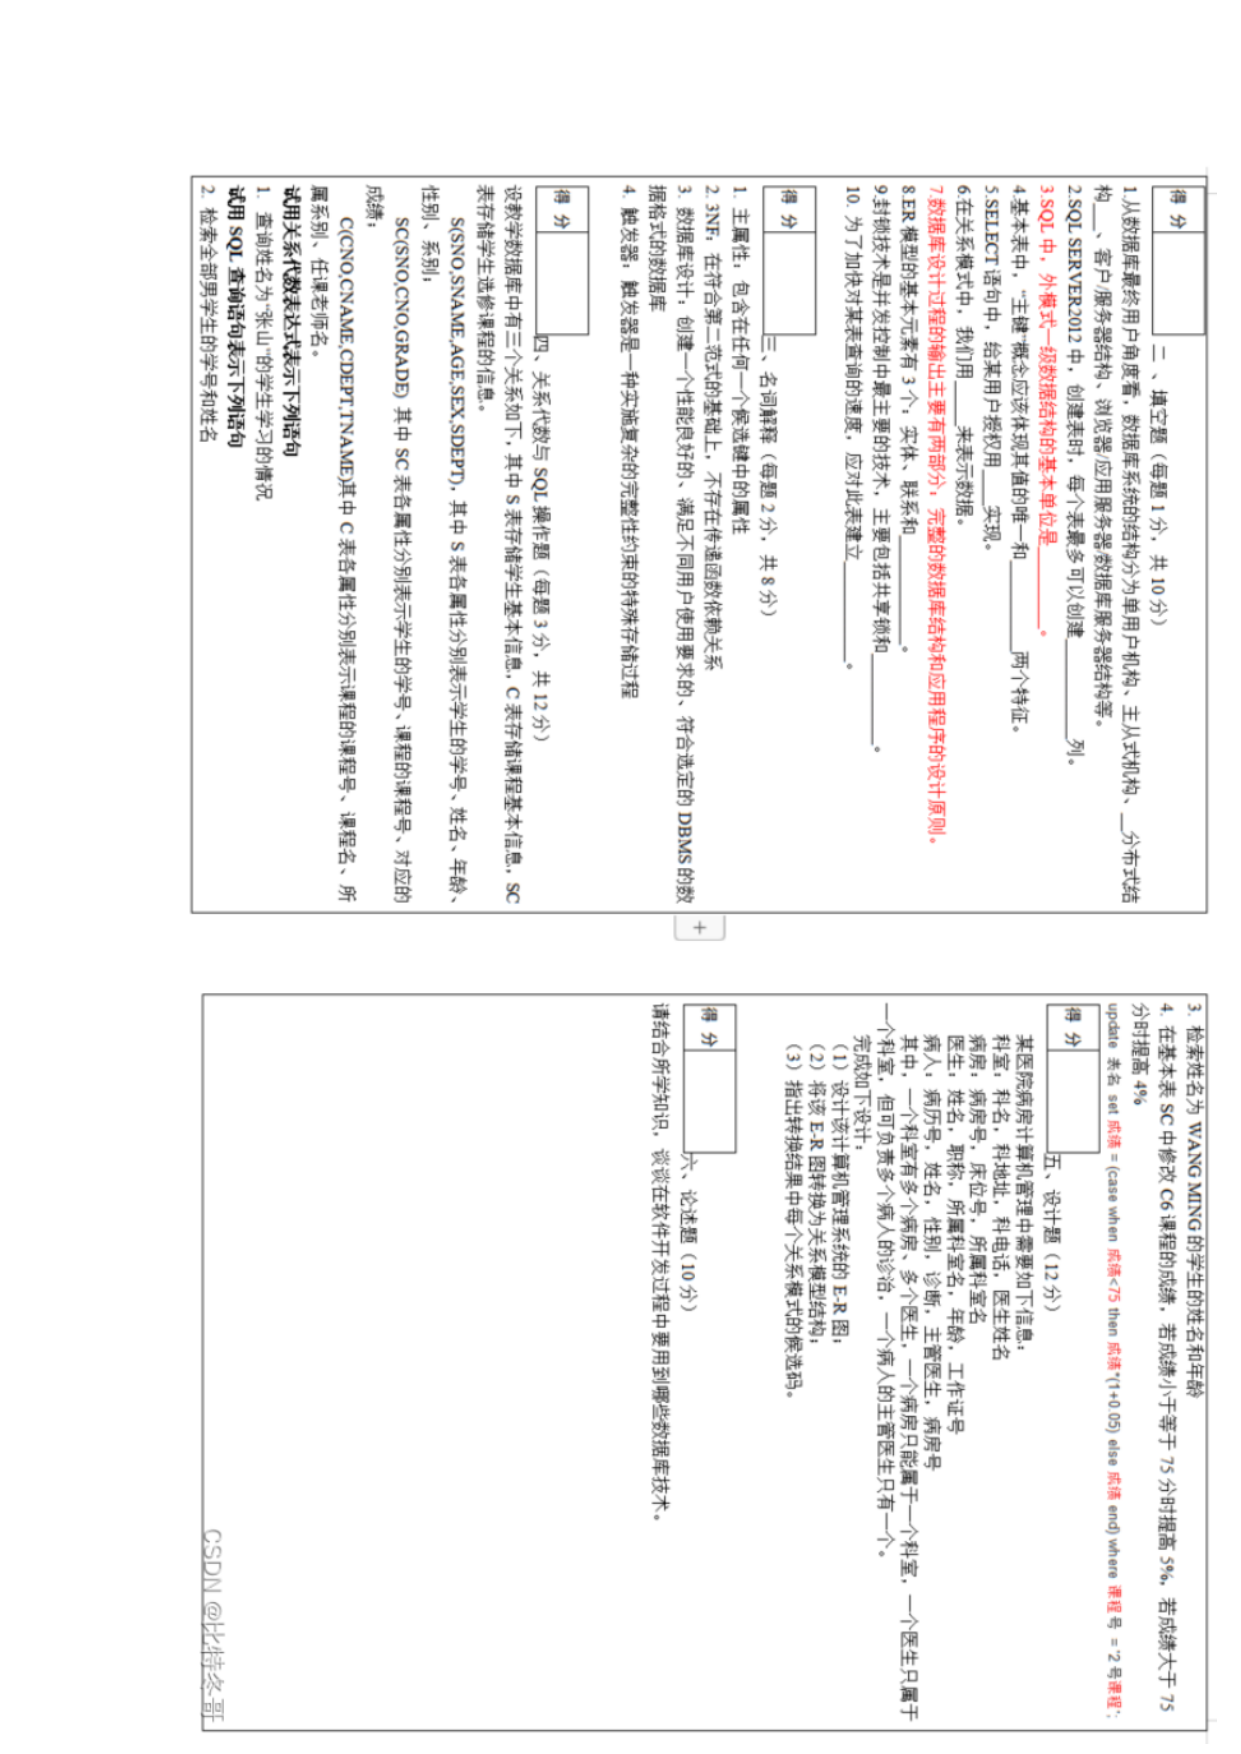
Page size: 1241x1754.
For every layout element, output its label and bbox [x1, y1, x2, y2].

picture [189, 163, 1215, 1742]
